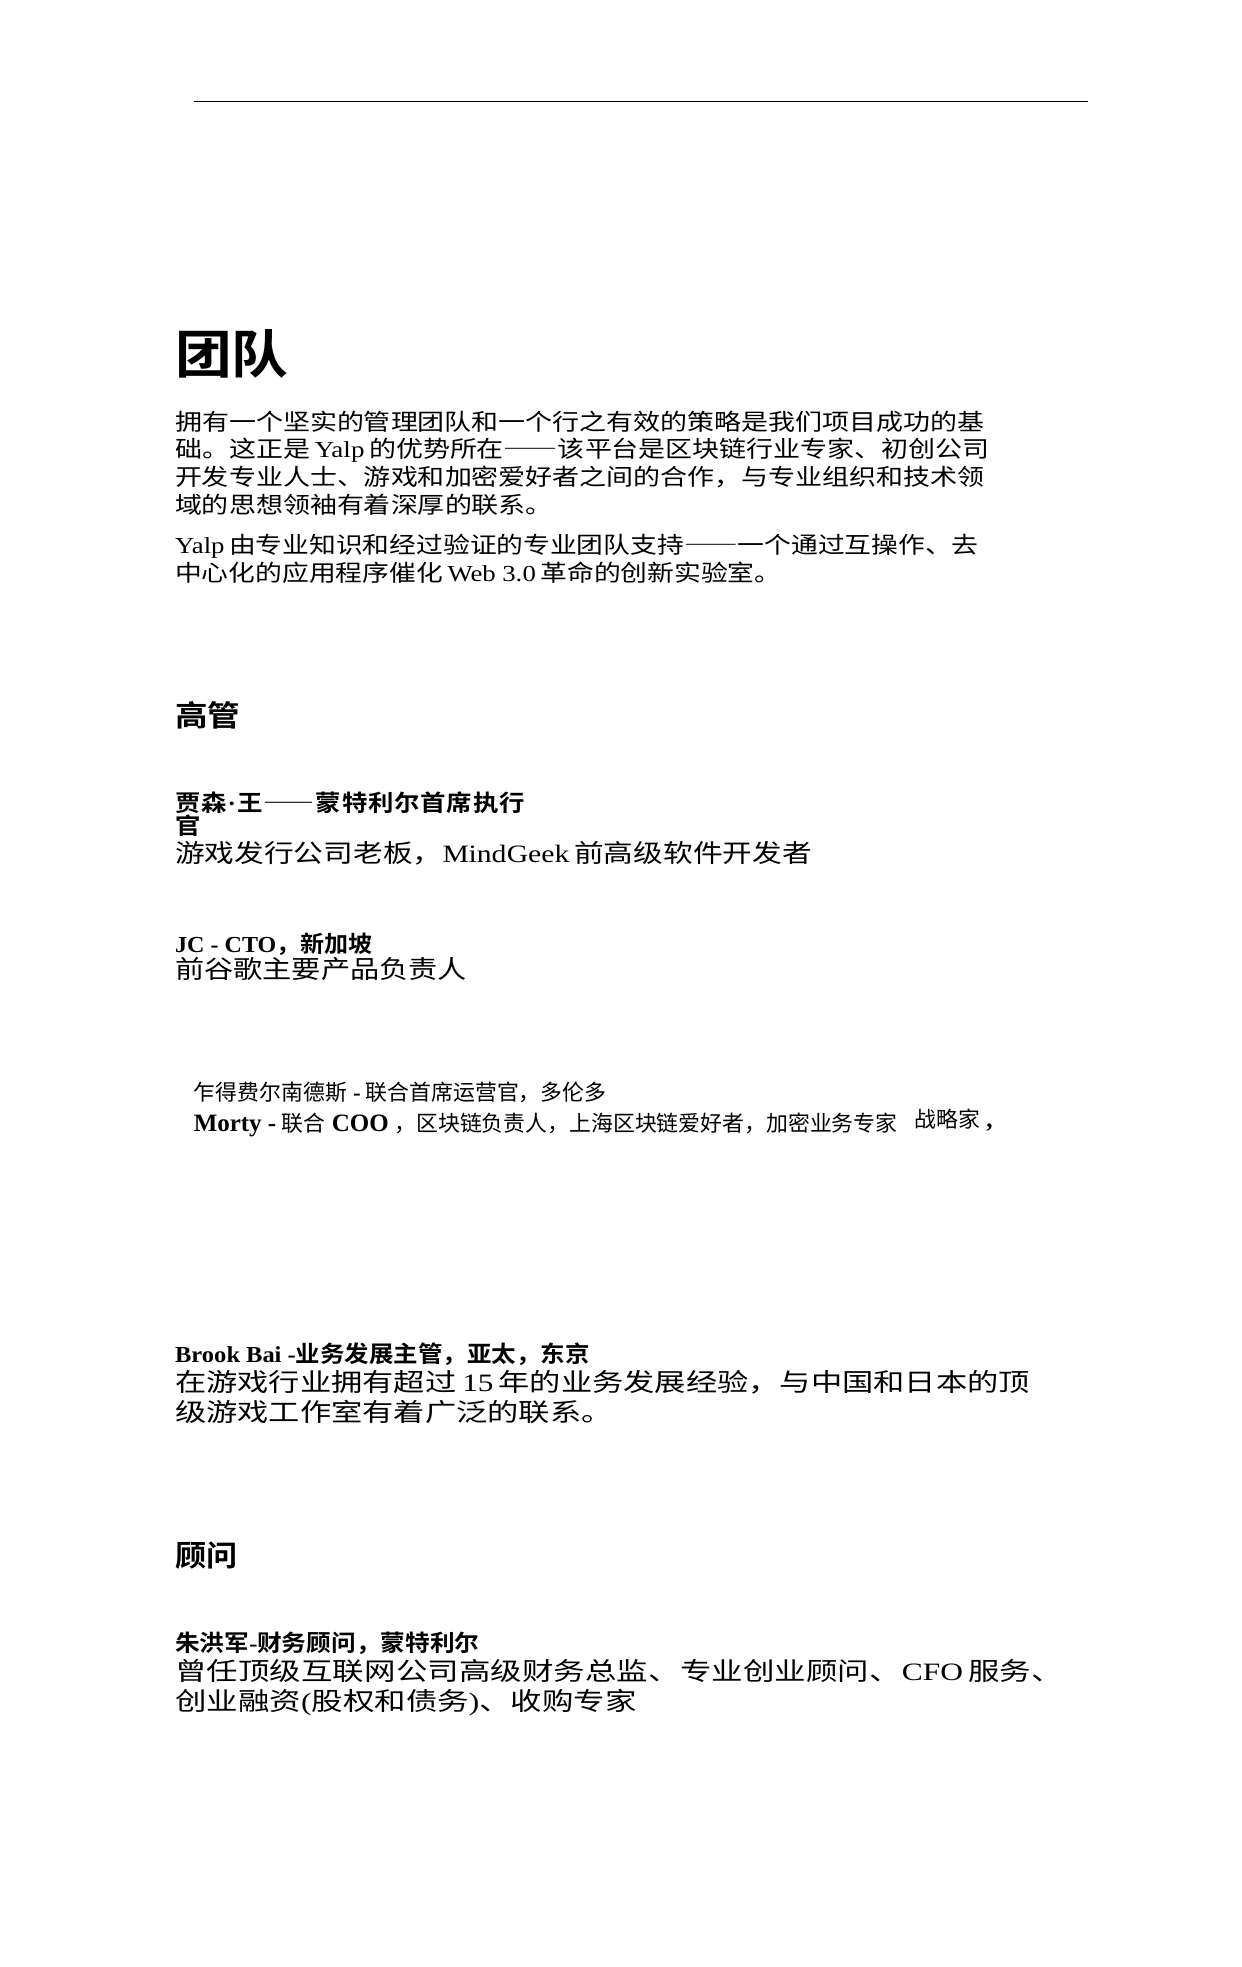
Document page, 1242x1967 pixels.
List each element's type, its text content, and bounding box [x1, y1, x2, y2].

text JC - CTO，新加坡 [175, 903, 412, 957]
text 贾森·王——蒙特利尔首席执行官 [175, 764, 525, 839]
text 团队 [175, 267, 321, 384]
text 曾任顶级互联网公司高级财务总监、专业创业顾问、CFO服务、创业融资(股权和债务)、收购专家 [175, 1656, 1031, 1716]
text 拥有一个坚实的管理团队和一个行之有效的策略是我们项目成功的基础。这正是Yalp的优势所在——该平台是区块链行业专家、初创公司开发专业人士、游戏和加密爱好者之间的合作，与专业组织和技术领域的思想领袖有着深厚的联系。 [175, 397, 992, 519]
text 前谷歌主要产品负责人 [175, 959, 598, 984]
text 高管 [175, 647, 335, 732]
text 顾问 [175, 1487, 302, 1572]
text Brook Bai -业务发展主管，亚太，东京 [175, 1301, 912, 1367]
text 在游戏行业拥有超过15年的业务发展经验，与中国和日本的顶级游戏工作室有着广泛的联系。 [175, 1367, 1031, 1427]
text 朱洪军-财务顾问，蒙特利尔 [175, 1604, 687, 1656]
text 游戏发行公司老板，MindGeek前高级软件开发者 [175, 839, 1033, 868]
text Yalp由专业知识和经过验证的专业团队支持——一个通过互操作、去中心化的应用程序催化Web 3.0革命的创新实验室。 [175, 531, 994, 587]
